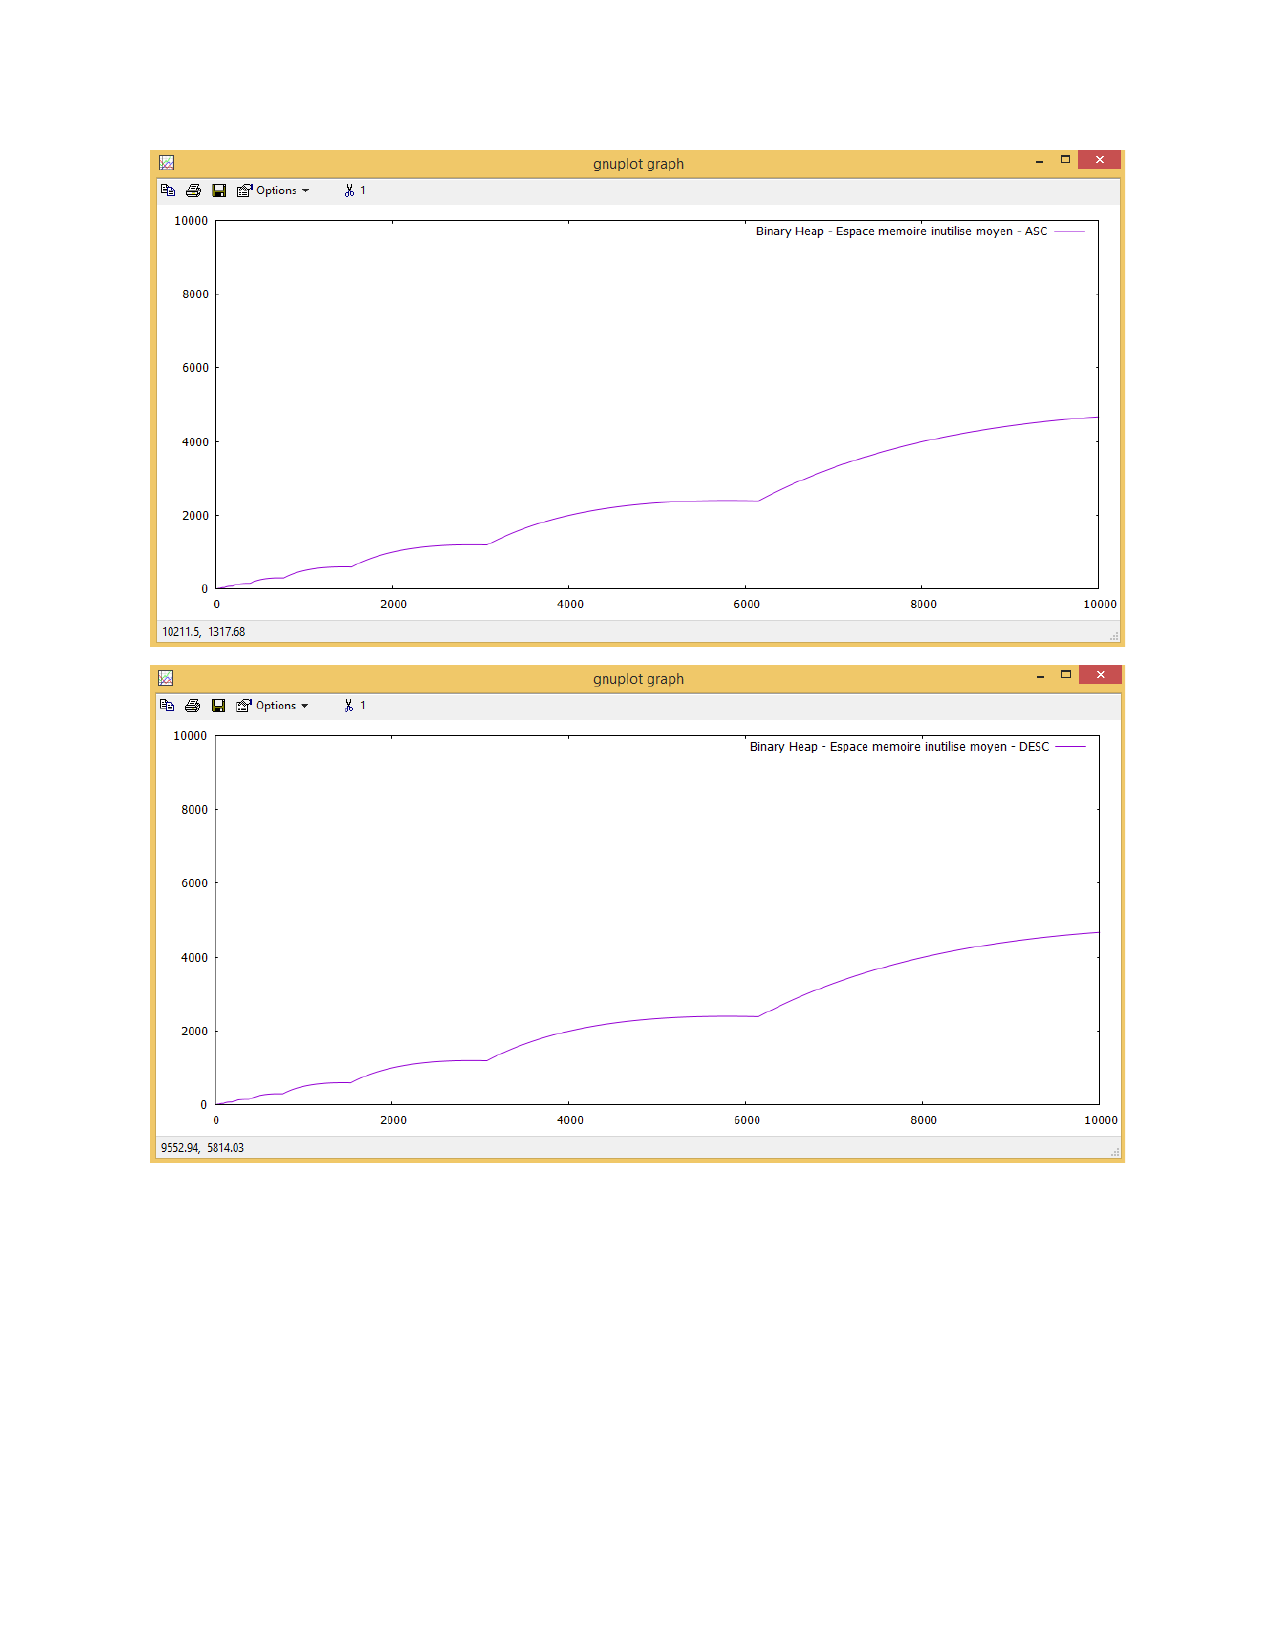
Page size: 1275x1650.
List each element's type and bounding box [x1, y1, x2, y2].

picture [150, 665, 1125, 1163]
picture [150, 150, 1125, 647]
